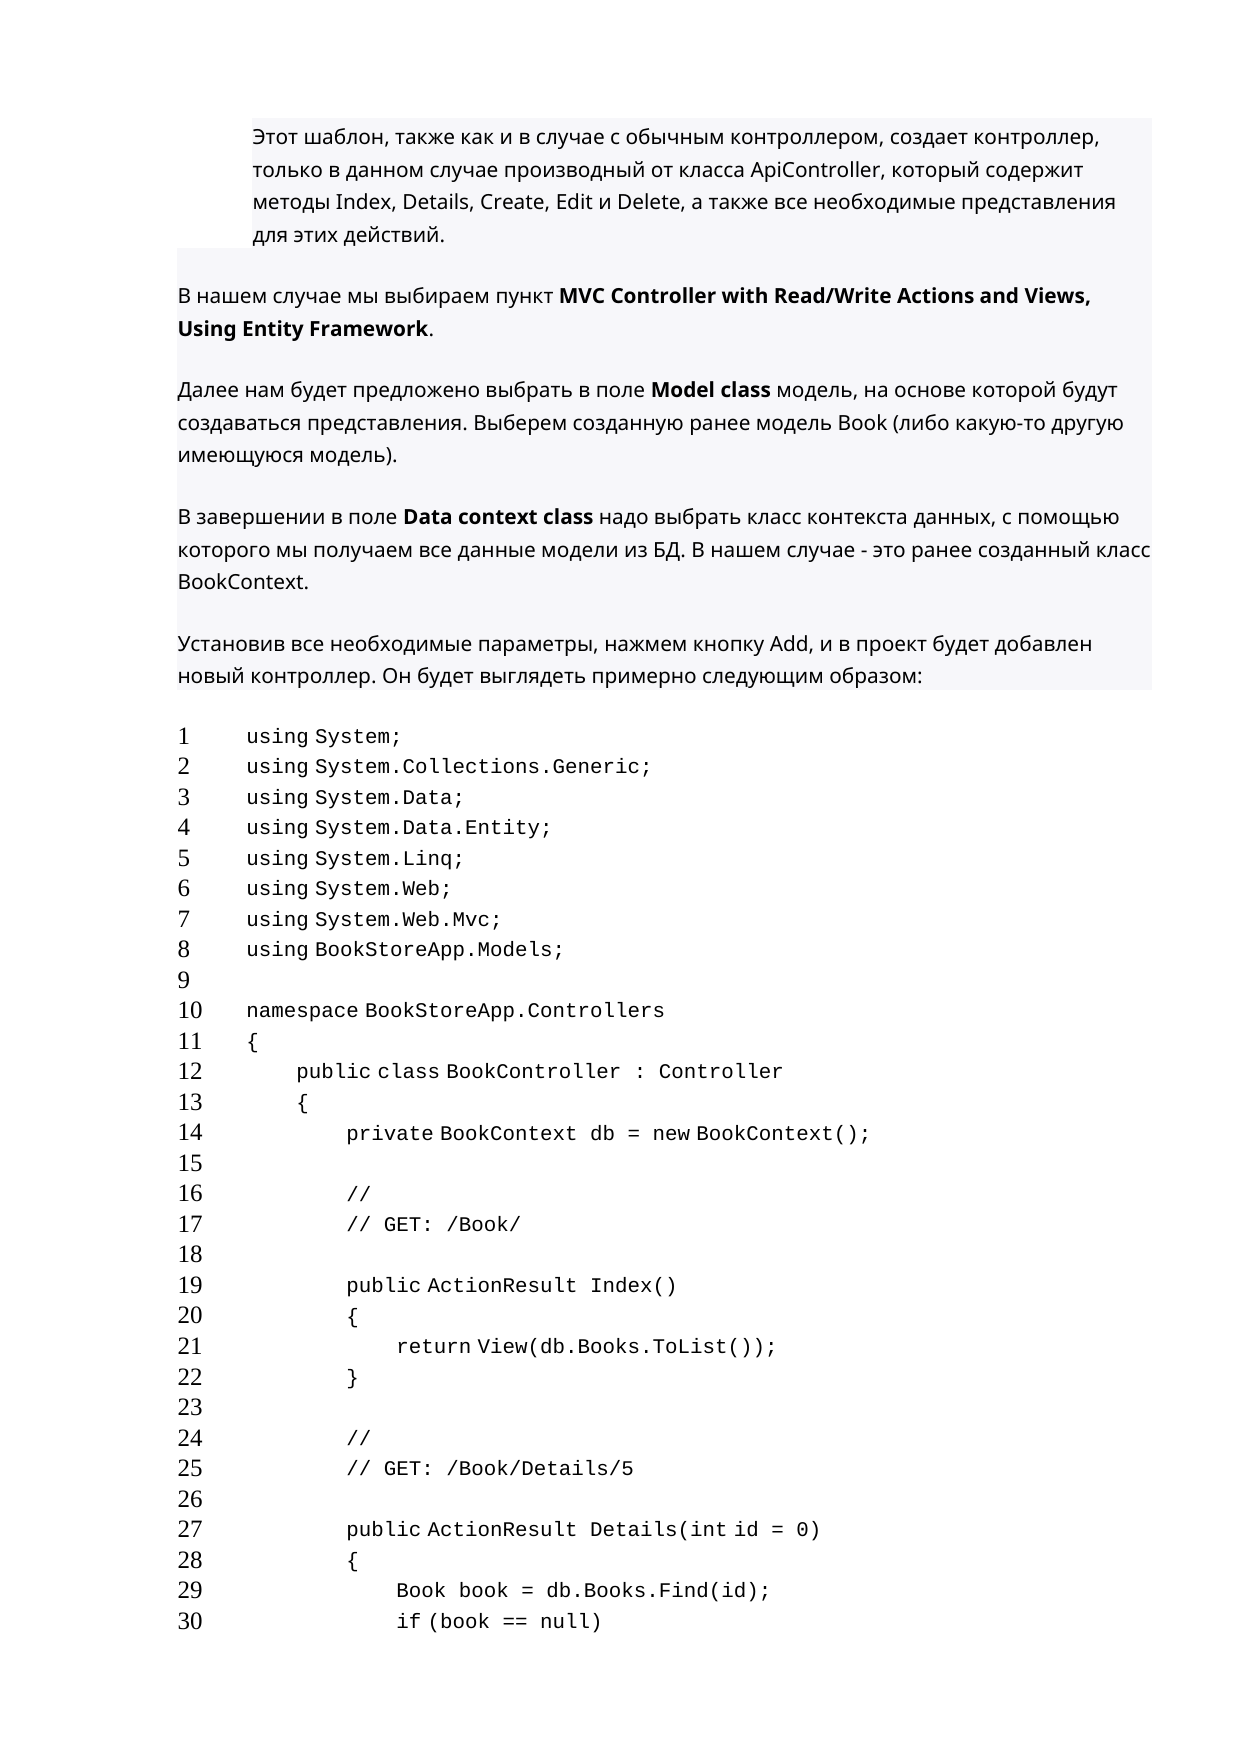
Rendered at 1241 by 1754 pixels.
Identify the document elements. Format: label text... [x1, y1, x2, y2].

text Установив все необходимые параметры, нажмем кнопку Add, и в проект будет добавлен новый контроллер. Он будет выглядеть примерно следующим образом: [177, 625, 1152, 690]
text В нашем случае мы выбираем пункт MVC Controller with Read/Write Actions and Views, Using Entity Framework. [177, 277, 1152, 342]
text Далее нам будет предложено выбрать в поле Model class модель, на основе которой будут создаваться представления. Выберем созданную ранее модель Book (либо какую-то другую имеющуюся модель). [177, 371, 1152, 469]
text Этот шаблон, также как и в случае с обычным контроллером, создает контроллер, только в данном случае производный от класса ApiController, который содержит методы Index, Details, Create, Edit и Delete, а также все необходимые представления для этих действий. [252, 118, 1152, 248]
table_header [177, 719, 246, 1634]
text В завершении в поле Data context class надо выбрать класс контекста данных, с помощью которого мы получаем все данные модели из БД. В нашем случае - это ранее созданный класс BookContext. [177, 498, 1152, 596]
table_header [246, 719, 1240, 1634]
